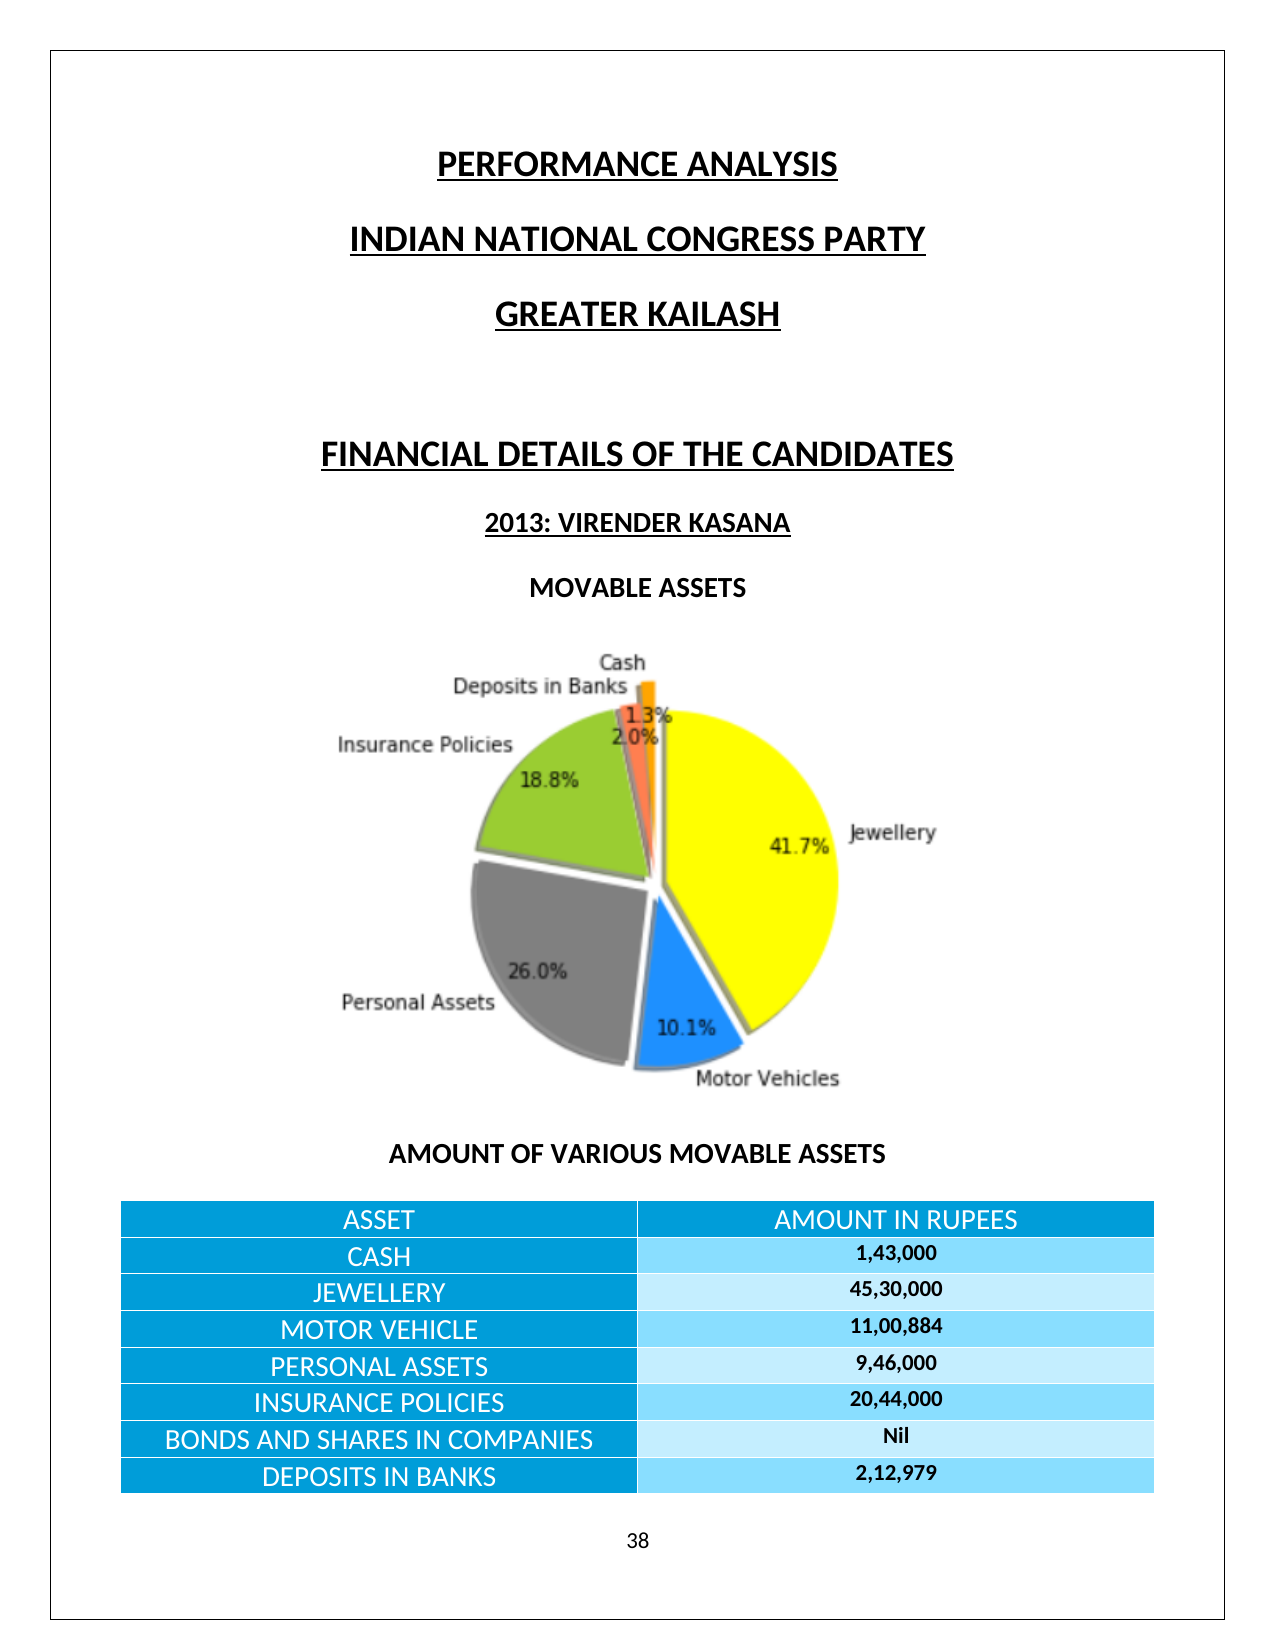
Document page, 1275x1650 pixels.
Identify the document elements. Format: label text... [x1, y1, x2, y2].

picture [330, 634, 945, 1106]
text MOVABLE ASSETS [120, 569, 1155, 605]
text PERFORMANCE ANALYSIS [120, 140, 1155, 186]
text FINANCIAL DETAILS OF THE CANDIDATES [120, 429, 1155, 475]
table_cell BONDS AND SHARES IN COMPANIES [121, 1421, 637, 1457]
table_cell JEWELLERY [121, 1274, 637, 1310]
table_cell CASH [121, 1238, 637, 1273]
text 2013: VIRENDER KASANA [120, 504, 1155, 540]
table_cell INSURANCE POLICIES [121, 1384, 637, 1420]
table_header ASSET [121, 1201, 637, 1237]
text GREATER KAILASH [120, 290, 1155, 336]
table_cell 2,12,979 [638, 1458, 1154, 1493]
table_cell PERSONAL ASSETS [121, 1348, 637, 1383]
table_cell 9,46,000 [638, 1348, 1154, 1383]
table_cell DEPOSITS IN BANKS [121, 1458, 637, 1493]
table_cell 1,43,000 [638, 1238, 1154, 1273]
table_cell 45,30,000 [638, 1274, 1154, 1310]
table_cell MOTOR VEHICLE [121, 1311, 637, 1347]
table_cell 20,44,000 [638, 1384, 1154, 1420]
text INDIAN NATIONAL CONGRESS PARTY [120, 215, 1155, 261]
table_header AMOUNT IN RUPEES [638, 1201, 1154, 1237]
table_cell Nil [638, 1421, 1154, 1457]
text AMOUNT OF VARIOUS MOVABLE ASSETS [120, 1135, 1155, 1171]
table_cell 11,00,884 [638, 1311, 1154, 1347]
